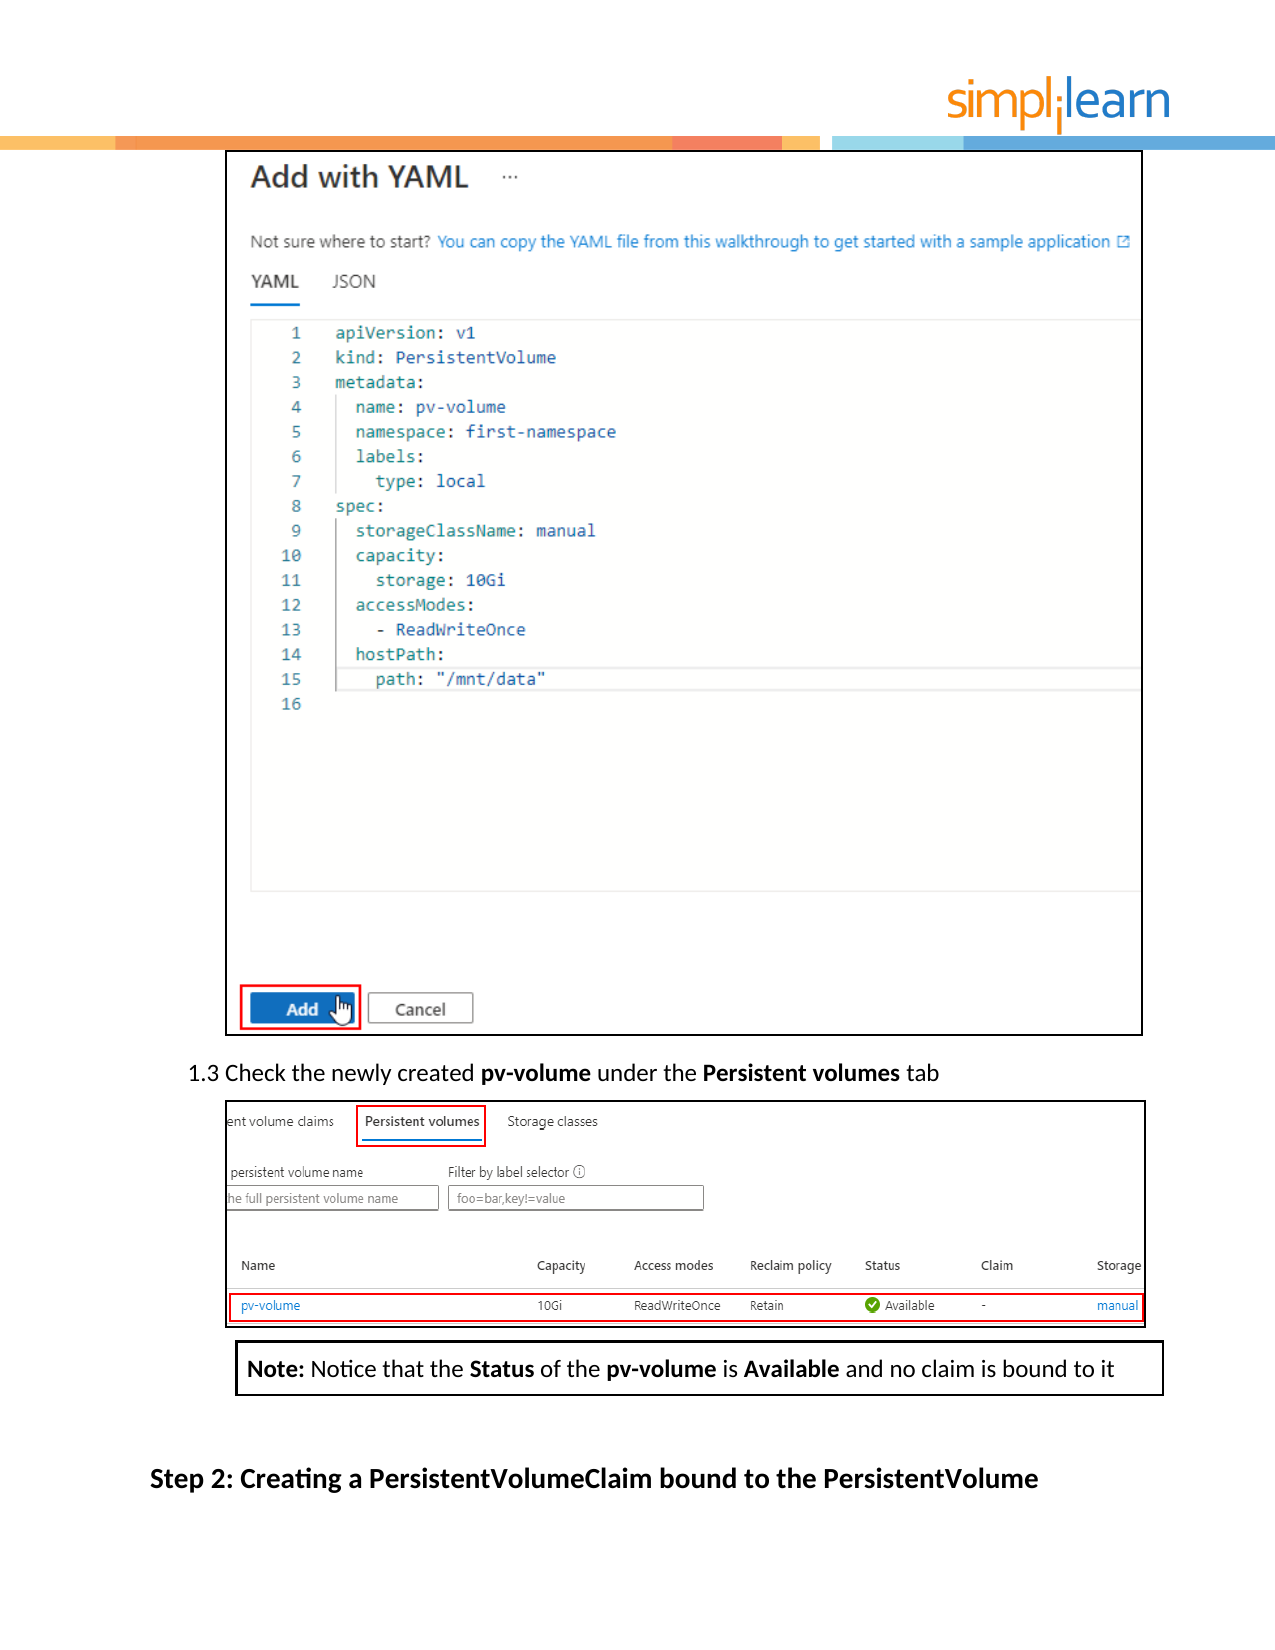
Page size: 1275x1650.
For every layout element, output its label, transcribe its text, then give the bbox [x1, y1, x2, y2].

list Check the newly created pv-volume under the Persistent volumes tab [187, 1057, 1125, 1087]
picture [0, 76, 1275, 150]
table_header Note: Notice that the Status of the pv-volume is Available and no claim is bound to it [238, 1343, 1162, 1394]
text Step 2: Creating a PersistentVolumeClaim bound to the PersistentVolume [150, 1460, 1125, 1495]
picture [227, 152, 1141, 1034]
picture [227, 1102, 1144, 1326]
